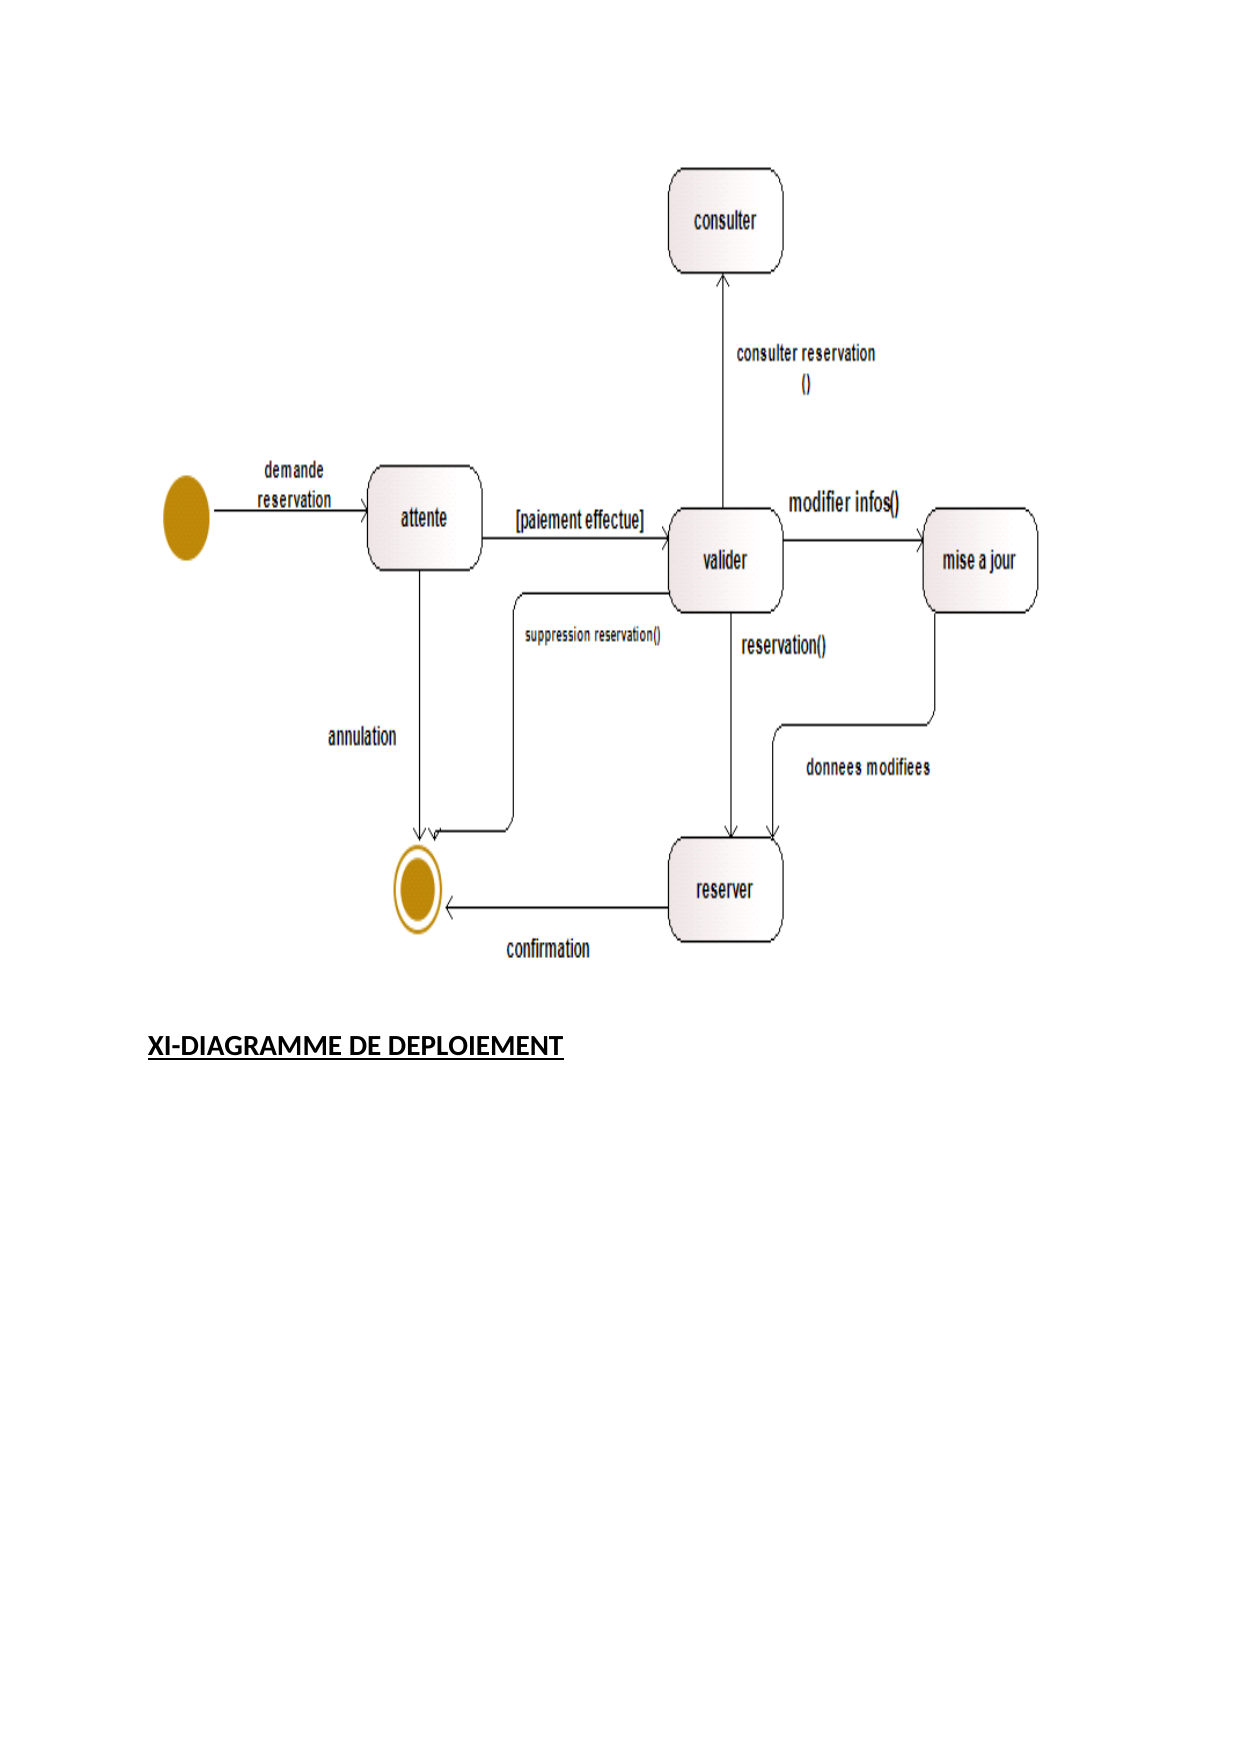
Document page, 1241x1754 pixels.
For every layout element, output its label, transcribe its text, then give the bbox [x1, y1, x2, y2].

picture [147, 147, 1050, 1009]
text XI-DIAGRAMME DE DEPLOIEMENT [148, 1027, 1093, 1063]
